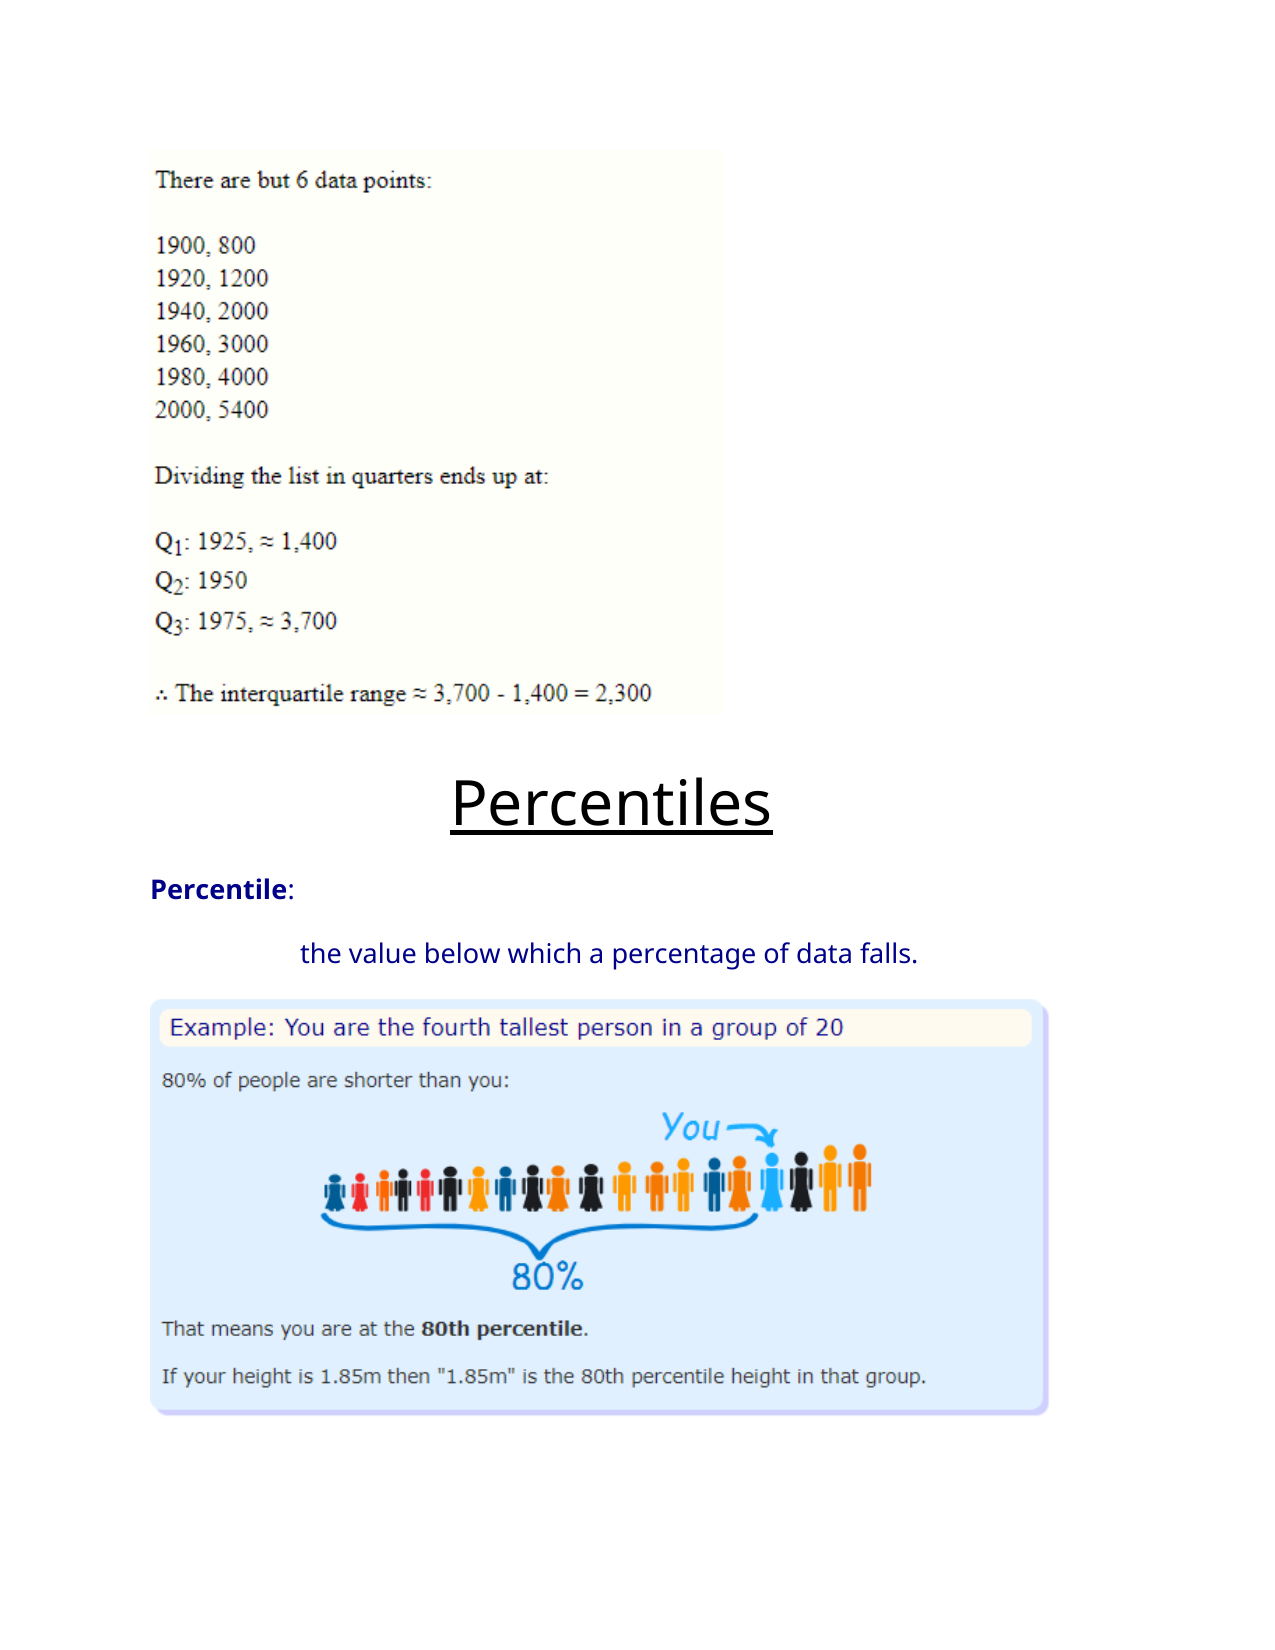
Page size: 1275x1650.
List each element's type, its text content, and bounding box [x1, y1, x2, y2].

picture [150, 150, 724, 714]
picture [150, 998, 1053, 1417]
text the value below which a percentage of data falls. [225, 935, 1125, 972]
text Percentile: [150, 871, 1125, 908]
subtitle Percentiles [375, 758, 1125, 844]
